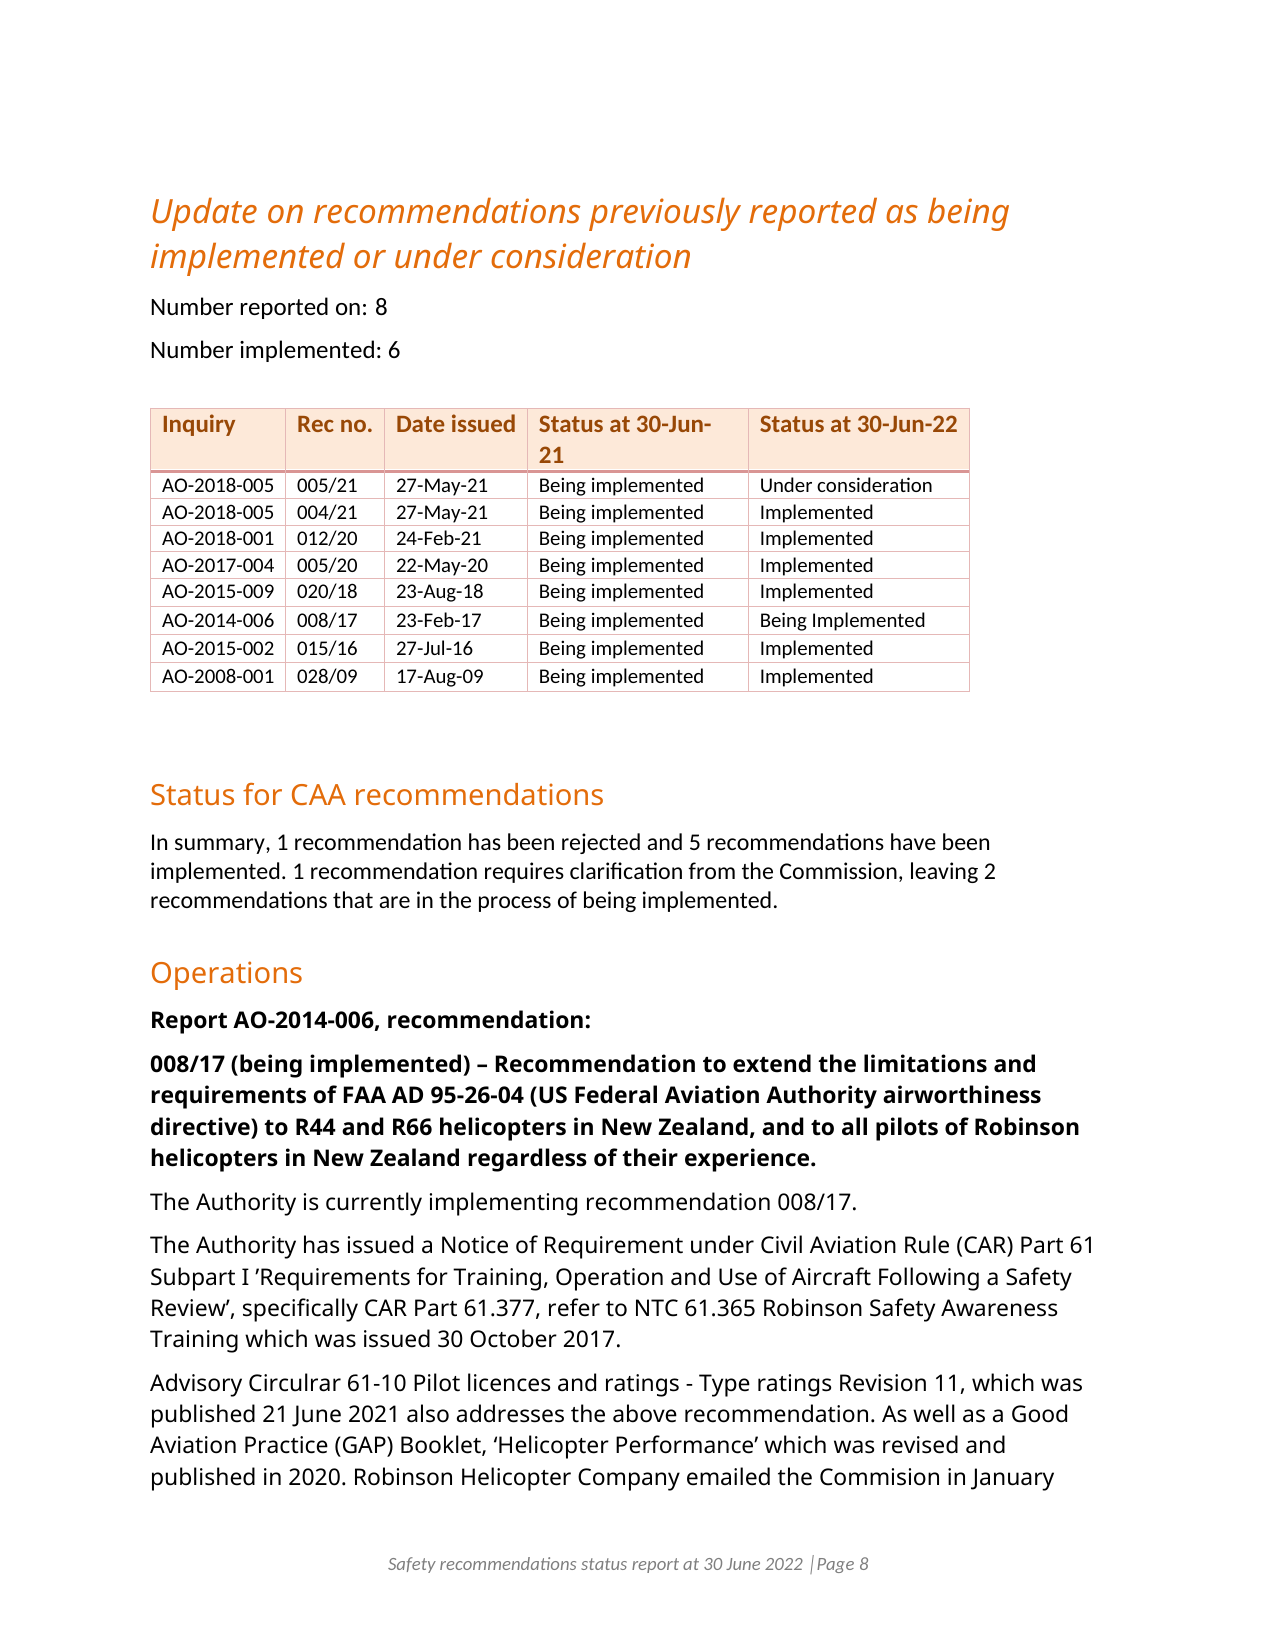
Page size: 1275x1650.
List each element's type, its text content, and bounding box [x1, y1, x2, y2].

table_cell Being implemented [528, 635, 748, 662]
table_header Inquiry [151, 409, 285, 469]
table_cell Being Implemented [749, 607, 969, 634]
table_cell Being implemented [528, 552, 748, 577]
table_cell 015/16 [286, 635, 384, 662]
table_header Rec no. [286, 409, 384, 469]
table_cell 012/20 [286, 526, 384, 551]
table_cell AO-2015-002 [151, 635, 285, 662]
text In summary, 1 recommendation has been rejected and 5 recommendations have been implemented. 1 recommendation requires clarification from the Commission, leaving 2 recommendations that are in the process of being implemented. [150, 827, 1106, 915]
table_cell AO-2018-005 [151, 499, 285, 524]
table_header Date issued [385, 409, 527, 469]
table_header Status at 30-Jun-21 [528, 409, 748, 469]
table_cell 22-May-20 [385, 552, 527, 577]
text 008/17 (being implemented) – Recommendation to extend the limitations and requirements of FAA AD 95-26-04 (US Federal Aviation Authority airworthiness directive) to R44 and R66 helicopters in New Zealand, and to all pilots of Robinson helicopters in New Zealand regardless of their experience. [150, 1048, 1087, 1173]
subtitle Update on recommendations previously reported as being implemented or under consideration [150, 187, 1106, 278]
table_cell Implemented [749, 663, 969, 691]
table_cell Implemented [749, 579, 969, 606]
text The Authority has issued a Notice of Requirement under Civil Aviation Rule (CAR) Part 61 Subpart I ’Requirements for Training, Operation and Use of Aircraft Following a Safety Review’, specifically CAR Part 61.377, refer to NTC 61.365 Robinson Safety Awareness Training which was issued 30 October 2017. [150, 1229, 1106, 1354]
table_cell Being implemented [528, 663, 748, 691]
table_cell 27-May-21 [385, 499, 527, 524]
table_cell 020/18 [286, 579, 384, 606]
text Number implemented: 6 [150, 334, 1087, 364]
table_cell AO-2017-004 [151, 552, 285, 577]
subtitle Operations [150, 952, 1106, 992]
table_cell 24-Feb-21 [385, 526, 527, 551]
table_cell AO-2018-001 [151, 526, 285, 551]
table_cell 028/09 [286, 663, 384, 691]
table_cell Implemented [749, 526, 969, 551]
table_cell Implemented [749, 499, 969, 524]
text Number reported on: 8 [150, 291, 1087, 321]
table_cell Being implemented [528, 607, 748, 634]
table_cell 23-Feb-17 [385, 607, 527, 634]
table_cell Under consideration [749, 473, 969, 498]
table_header Status at 30-Jun-22 [749, 409, 969, 469]
table_cell 008/17 [286, 607, 384, 634]
table_cell Implemented [749, 552, 969, 577]
text The Authority is currently implementing recommendation 008/17. [150, 1186, 1106, 1217]
table_cell Being implemented [528, 579, 748, 606]
table_cell 27-May-21 [385, 473, 527, 498]
table_cell Being implemented [528, 499, 748, 524]
table_cell AO-2014-006 [151, 607, 285, 634]
table_cell 23-Aug-18 [385, 579, 527, 606]
table_cell AO-2018-005 [151, 473, 285, 498]
table_cell 005/20 [286, 552, 384, 577]
table_cell Implemented [749, 635, 969, 662]
table_cell Being implemented [528, 473, 748, 498]
table_cell 27-Jul-16 [385, 635, 527, 662]
table_cell AO-2008-001 [151, 663, 285, 691]
table_cell AO-2015-009 [151, 579, 285, 606]
table_cell 004/21 [286, 499, 384, 524]
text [150, 1367, 1106, 1492]
table_cell Being implemented [528, 526, 748, 551]
table_cell 005/21 [286, 473, 384, 498]
table_cell 17-Aug-09 [385, 663, 527, 691]
text Report AO-2014-006, recommendation: [150, 1004, 1087, 1036]
subtitle Status for CAA recommendations [150, 775, 1106, 814]
